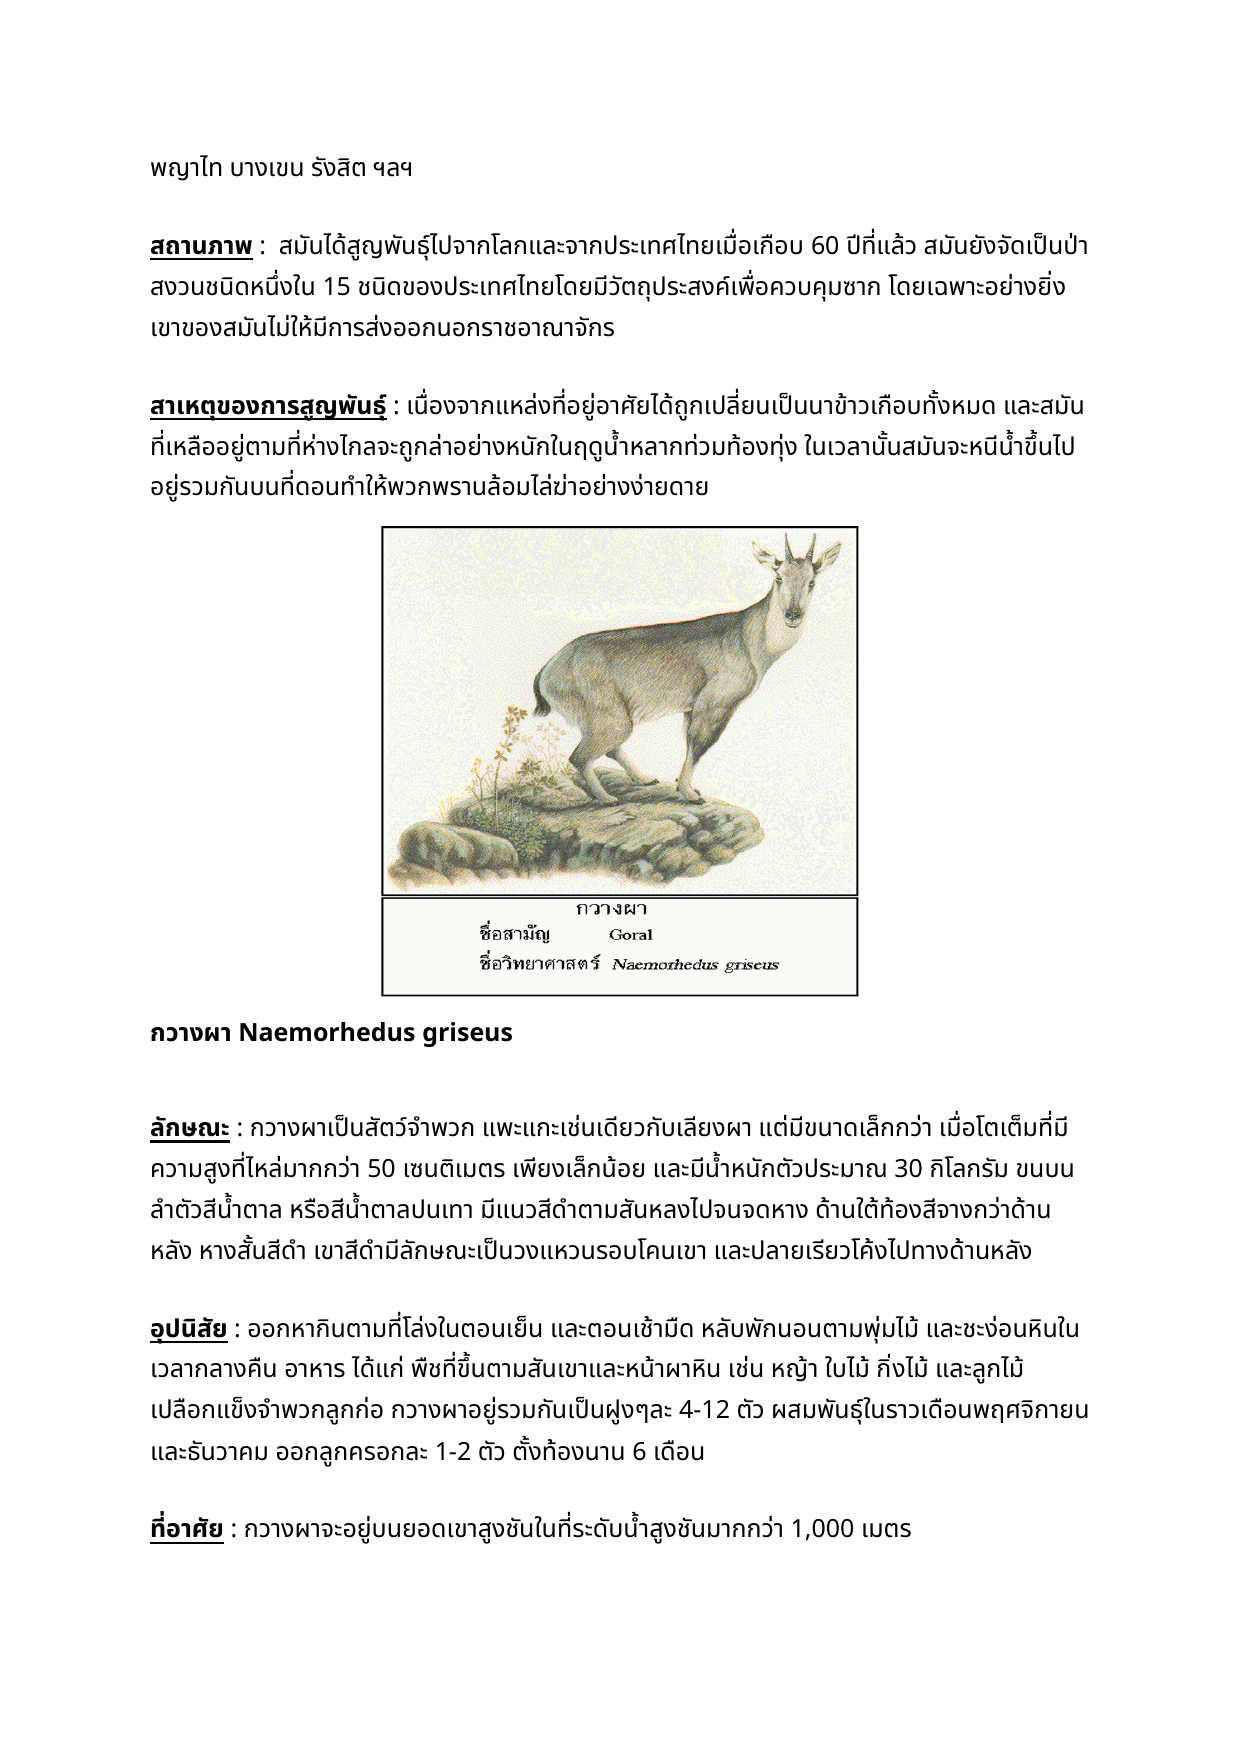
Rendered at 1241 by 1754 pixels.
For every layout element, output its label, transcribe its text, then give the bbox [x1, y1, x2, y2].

picture [381, 526, 859, 997]
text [150, 150, 1090, 507]
text กวางผา Naemorhedus griseus [150, 1015, 1090, 1053]
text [150, 1073, 1090, 1586]
